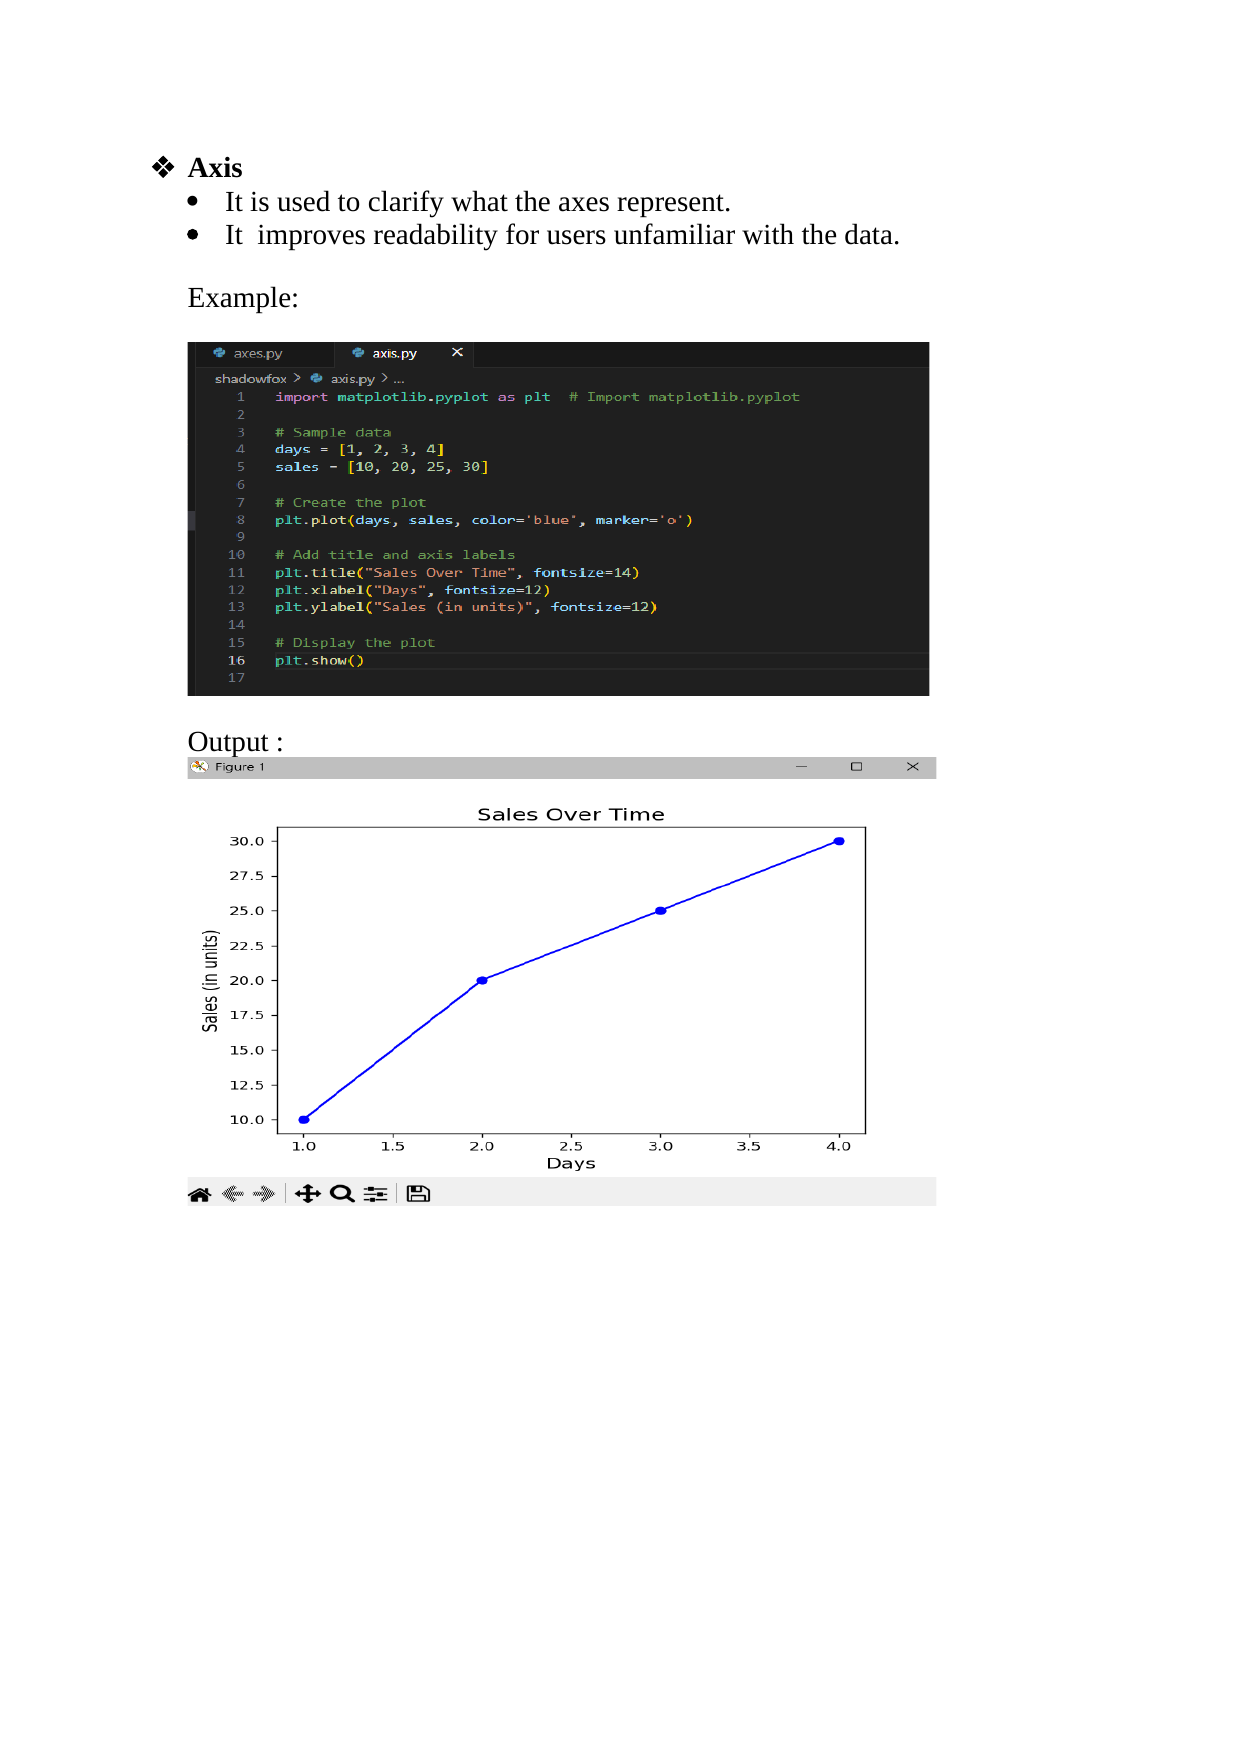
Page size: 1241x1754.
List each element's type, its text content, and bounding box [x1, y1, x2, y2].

picture [187, 757, 937, 1206]
text Example: [187, 280, 1090, 314]
picture [187, 342, 930, 696]
list Axis [150, 150, 1090, 184]
list It improves readability for users unfamiliar with the data. [187, 217, 1090, 251]
list It is used to clarify what the axes represent. [187, 184, 1090, 217]
